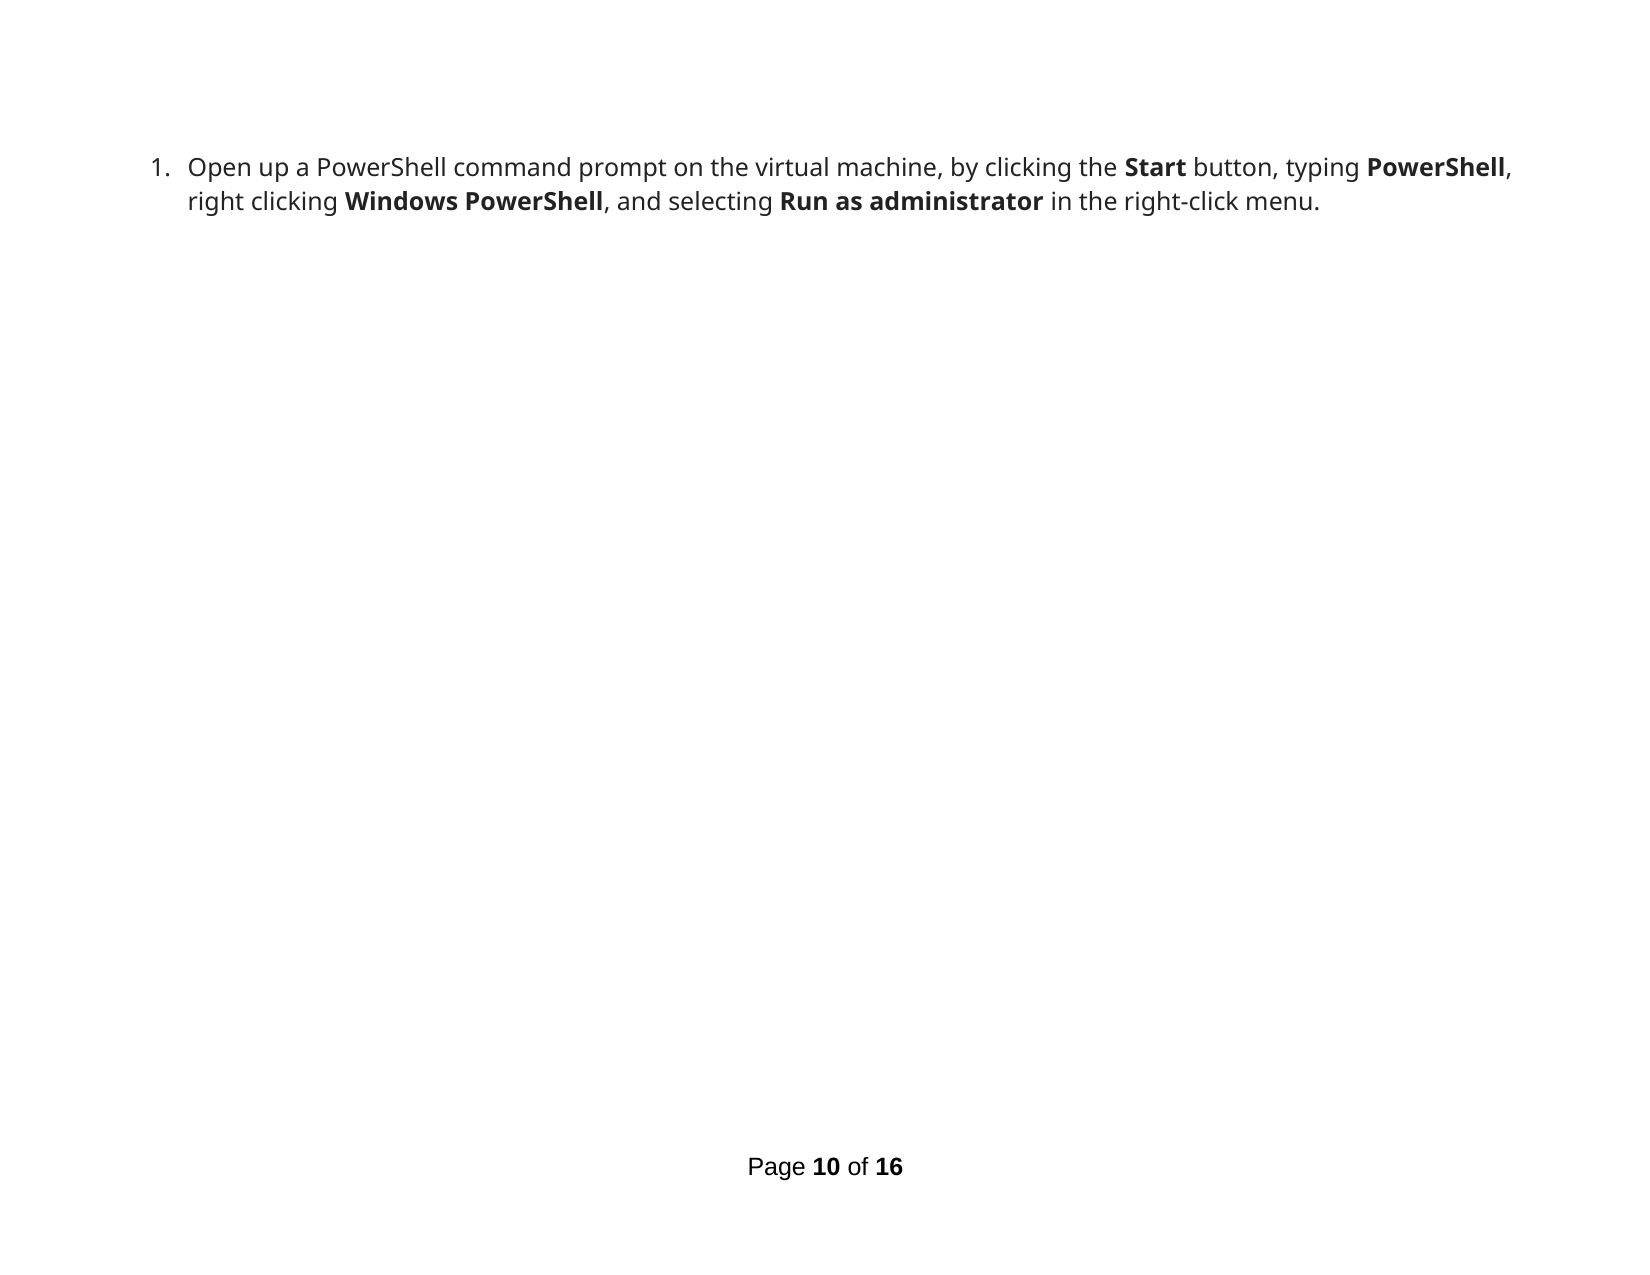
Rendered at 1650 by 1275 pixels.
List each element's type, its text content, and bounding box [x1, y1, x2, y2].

list Open up a PowerShell command prompt on the virtual machine, by clicking the Start button, typing PowerShell, right clicking Windows PowerShell, and selecting Run as administrator in the right-click menu. [150, 150, 1537, 218]
